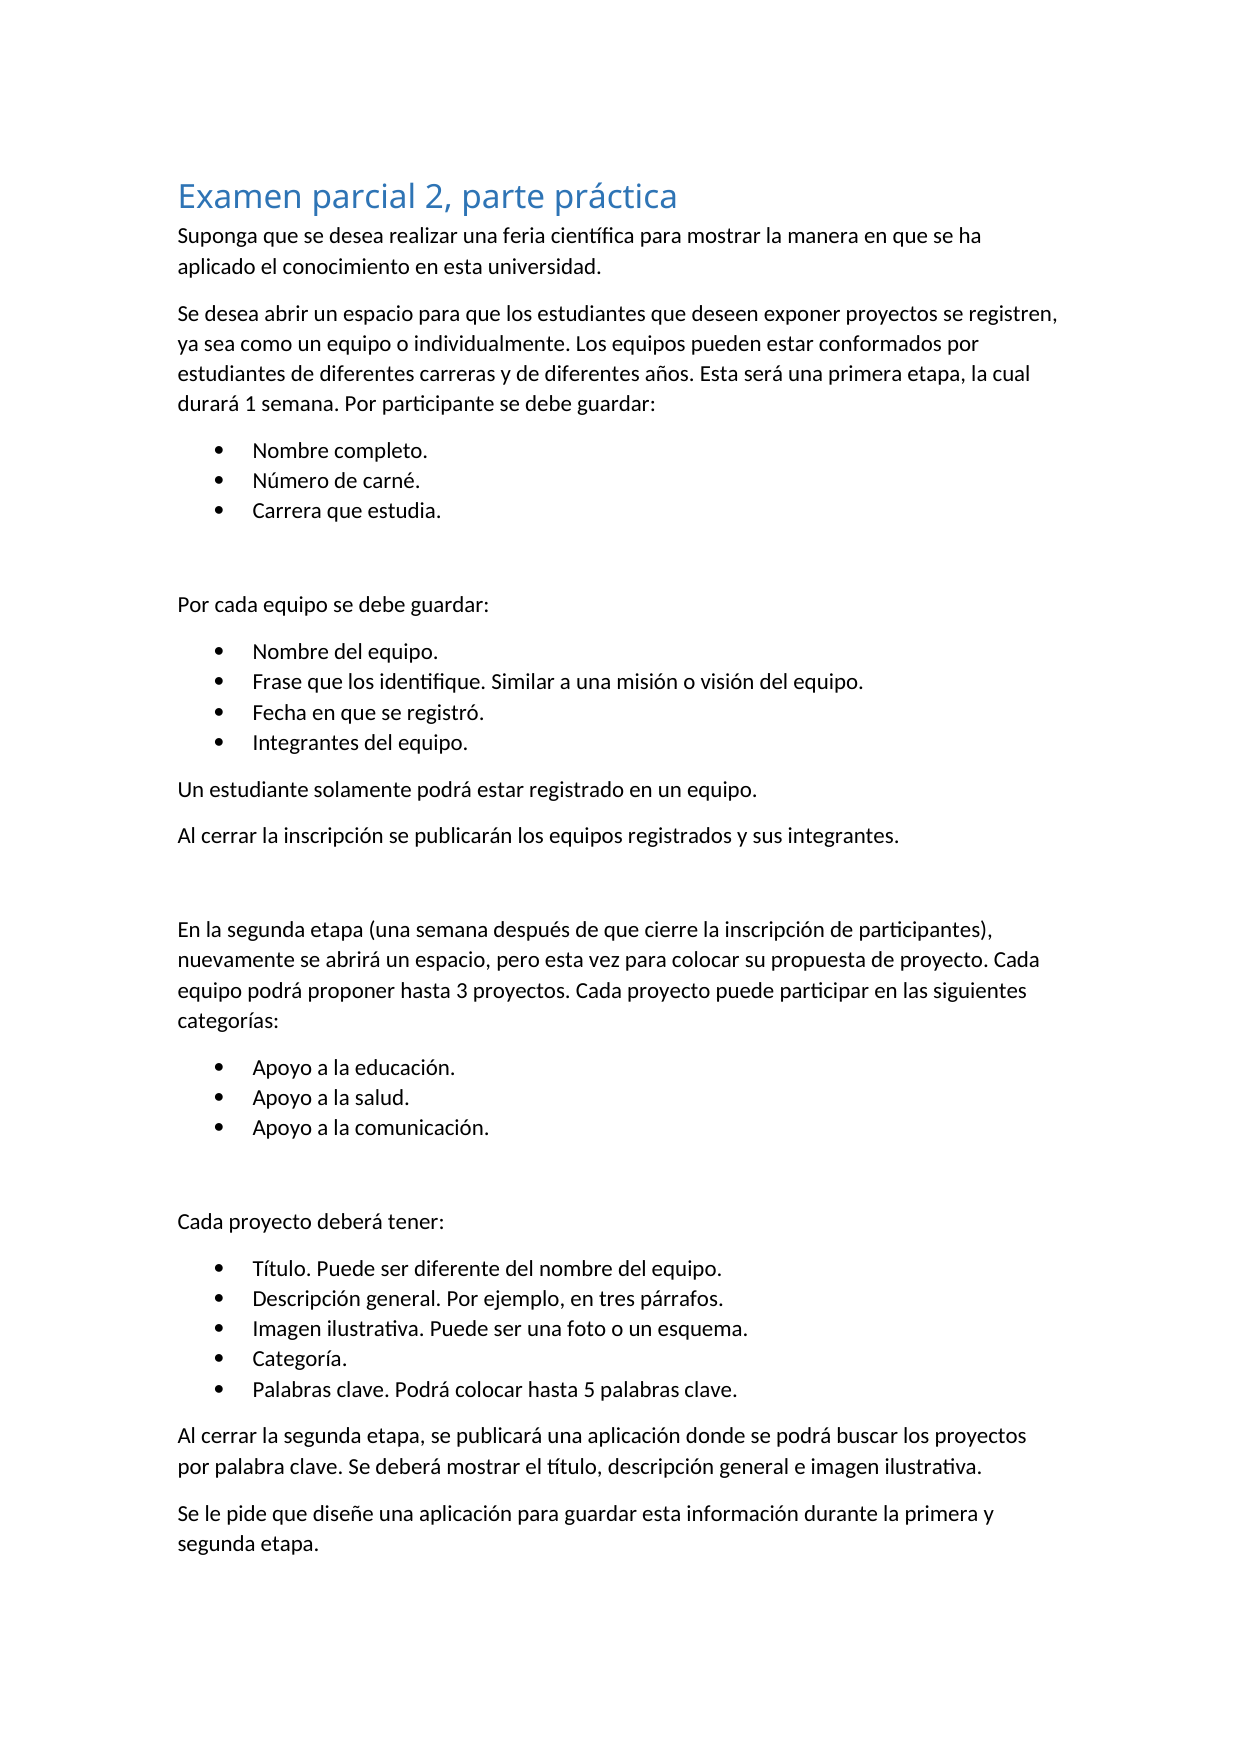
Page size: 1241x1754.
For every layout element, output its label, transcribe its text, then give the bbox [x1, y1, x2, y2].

text Al cerrar la segunda etapa, se publicará una aplicación donde se podrá buscar los proyectos por palabra clave. Se deberá mostrar el título, descripción general e imagen ilustrativa. [177, 1422, 1063, 1480]
list Nombre del equipo. [215, 637, 1063, 665]
list Carrera que estudia. [215, 497, 1063, 524]
list Apoyo a la comunicación. [215, 1113, 1063, 1141]
subtitle Examen parcial 2, parte práctica [177, 173, 1063, 218]
text Por cada equipo se debe guardar: [177, 590, 1063, 618]
text En la segunda etapa (una semana después de que cierre la inscripción de participantes), nuevamente se abrirá un espacio, pero esta vez para colocar su propuesta de proyecto. Cada equipo podrá proponer hasta 3 proyectos. Cada proyecto puede participar en las siguientes categorías: [177, 915, 1063, 1034]
list Descripción general. Por ejemplo, en tres párrafos. [215, 1284, 1063, 1312]
list Fecha en que se registró. [215, 698, 1063, 726]
list Frase que los identifique. Similar a una misión o visión del equipo. [215, 667, 1063, 695]
list Integrantes del equipo. [215, 728, 1063, 756]
list Título. Puede ser diferente del nombre del equipo. [215, 1254, 1063, 1282]
list Número de carné. [215, 466, 1063, 494]
list Nombre completo. [215, 436, 1063, 464]
text Un estudiante solamente podrá estar registrado en un equipo. [177, 775, 1063, 803]
text Suponga que se desea realizar una feria científica para mostrar la manera en que se ha aplicado el conocimiento en esta universidad. [177, 222, 1063, 280]
text Se desea abrir un espacio para que los estudiantes que deseen exponer proyectos se registren, ya sea como un equipo o individualmente. Los equipos pueden estar conformados por estudiantes de diferentes carreras y de diferentes años. Esta será una primera etapa, la cual durará 1 semana. Por participante se debe guardar: [177, 299, 1063, 417]
text Se le pide que diseñe una aplicación para guardar esta información durante la primera y segunda etapa. [177, 1499, 1063, 1557]
list Apoyo a la educación. [215, 1053, 1063, 1081]
list Palabras clave. Podrá colocar hasta 5 palabras clave. [215, 1375, 1063, 1403]
list Apoyo a la salud. [215, 1083, 1063, 1111]
text Cada proyecto deberá tener: [177, 1207, 1063, 1235]
list Categoría. [215, 1344, 1063, 1372]
list Imagen ilustrativa. Puede ser una foto o un esquema. [215, 1314, 1063, 1342]
text Al cerrar la inscripción se publicarán los equipos registrados y sus integrantes. [177, 822, 1063, 849]
